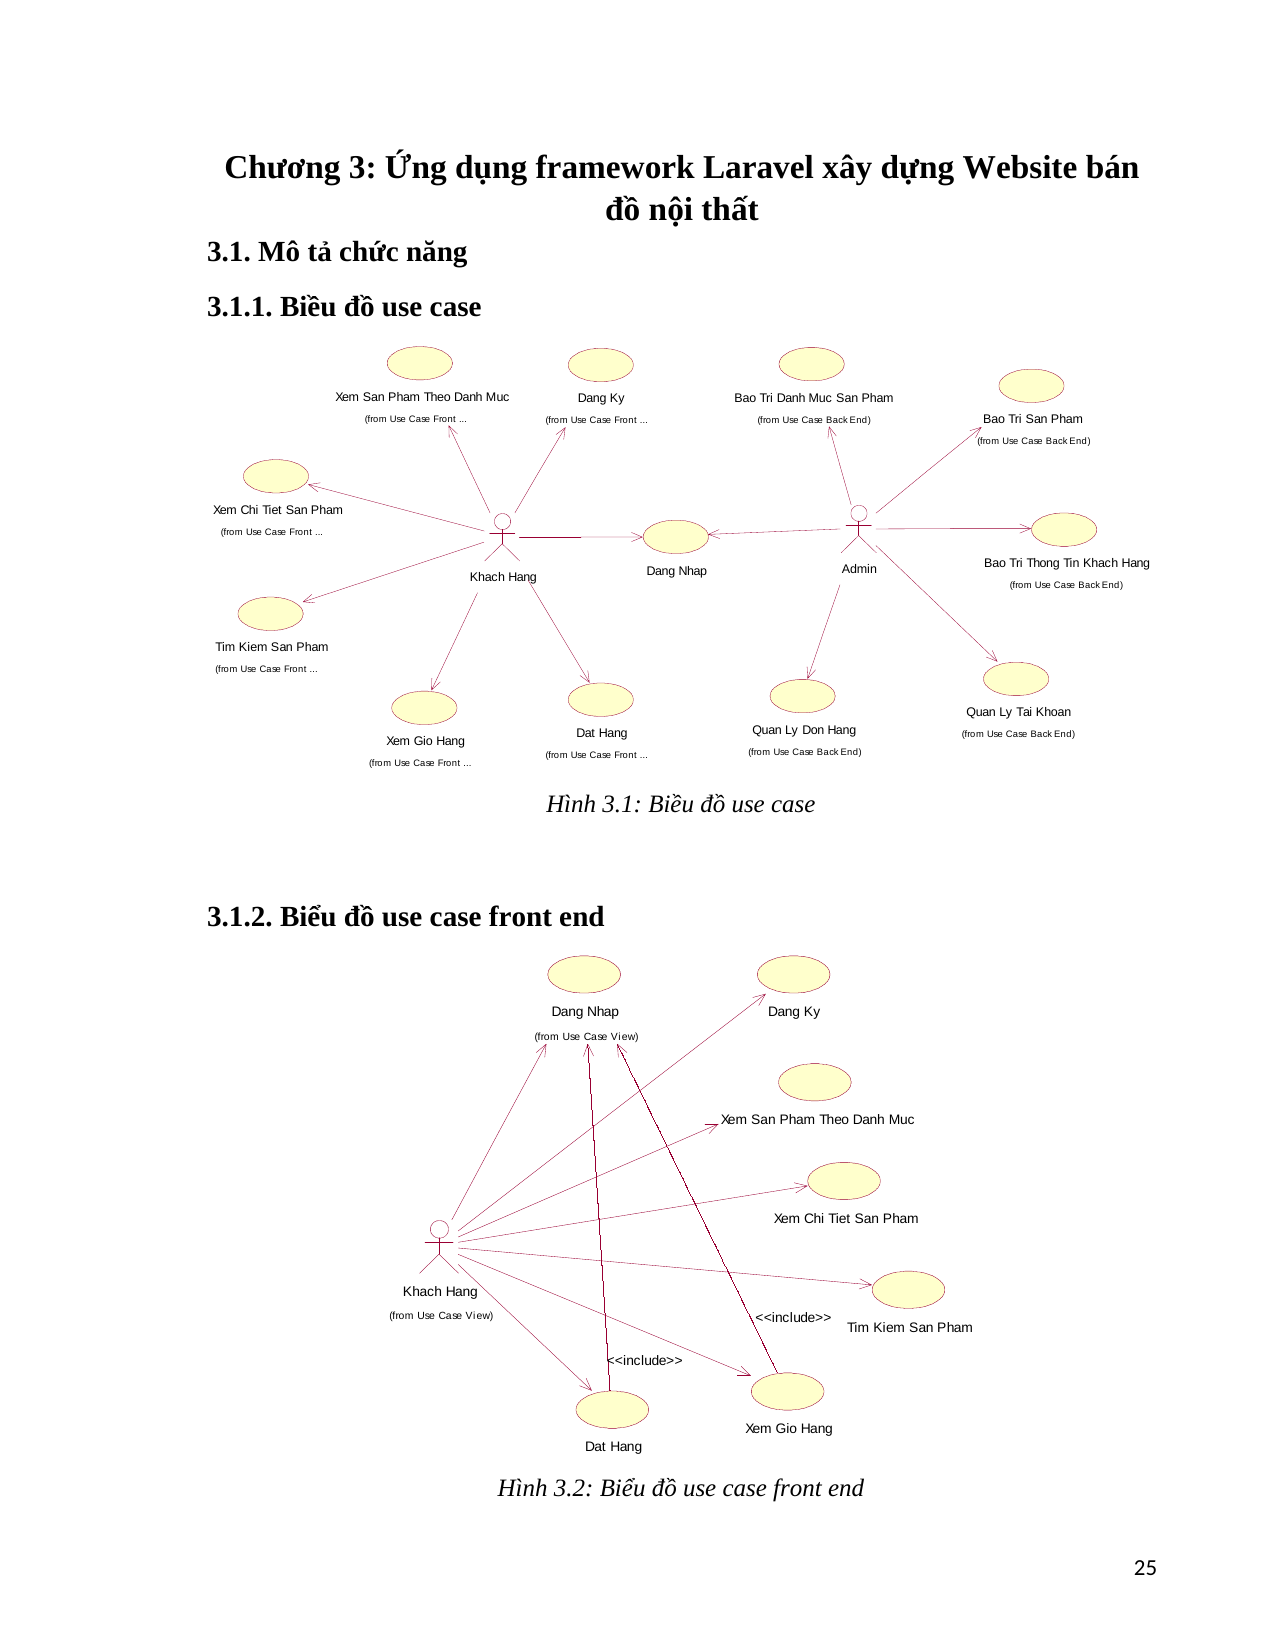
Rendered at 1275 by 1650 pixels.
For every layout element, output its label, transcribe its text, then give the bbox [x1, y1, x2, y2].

text Hình 3.1: Biều đồ use case [207, 789, 1157, 818]
text Hình 3.2: Biểu đồ use case front end [207, 1473, 1157, 1502]
subtitle 3.1.2. Biểu đồ use case front end [207, 899, 1157, 932]
subtitle 3.1. Mô tả chức năng [207, 234, 1157, 268]
subtitle Chương 3: Ứng dụng framework Laravel xây dựng Website bán đồ nội thất [207, 148, 1157, 227]
subtitle 3.1.1. Biều đồ use case [207, 289, 1157, 323]
